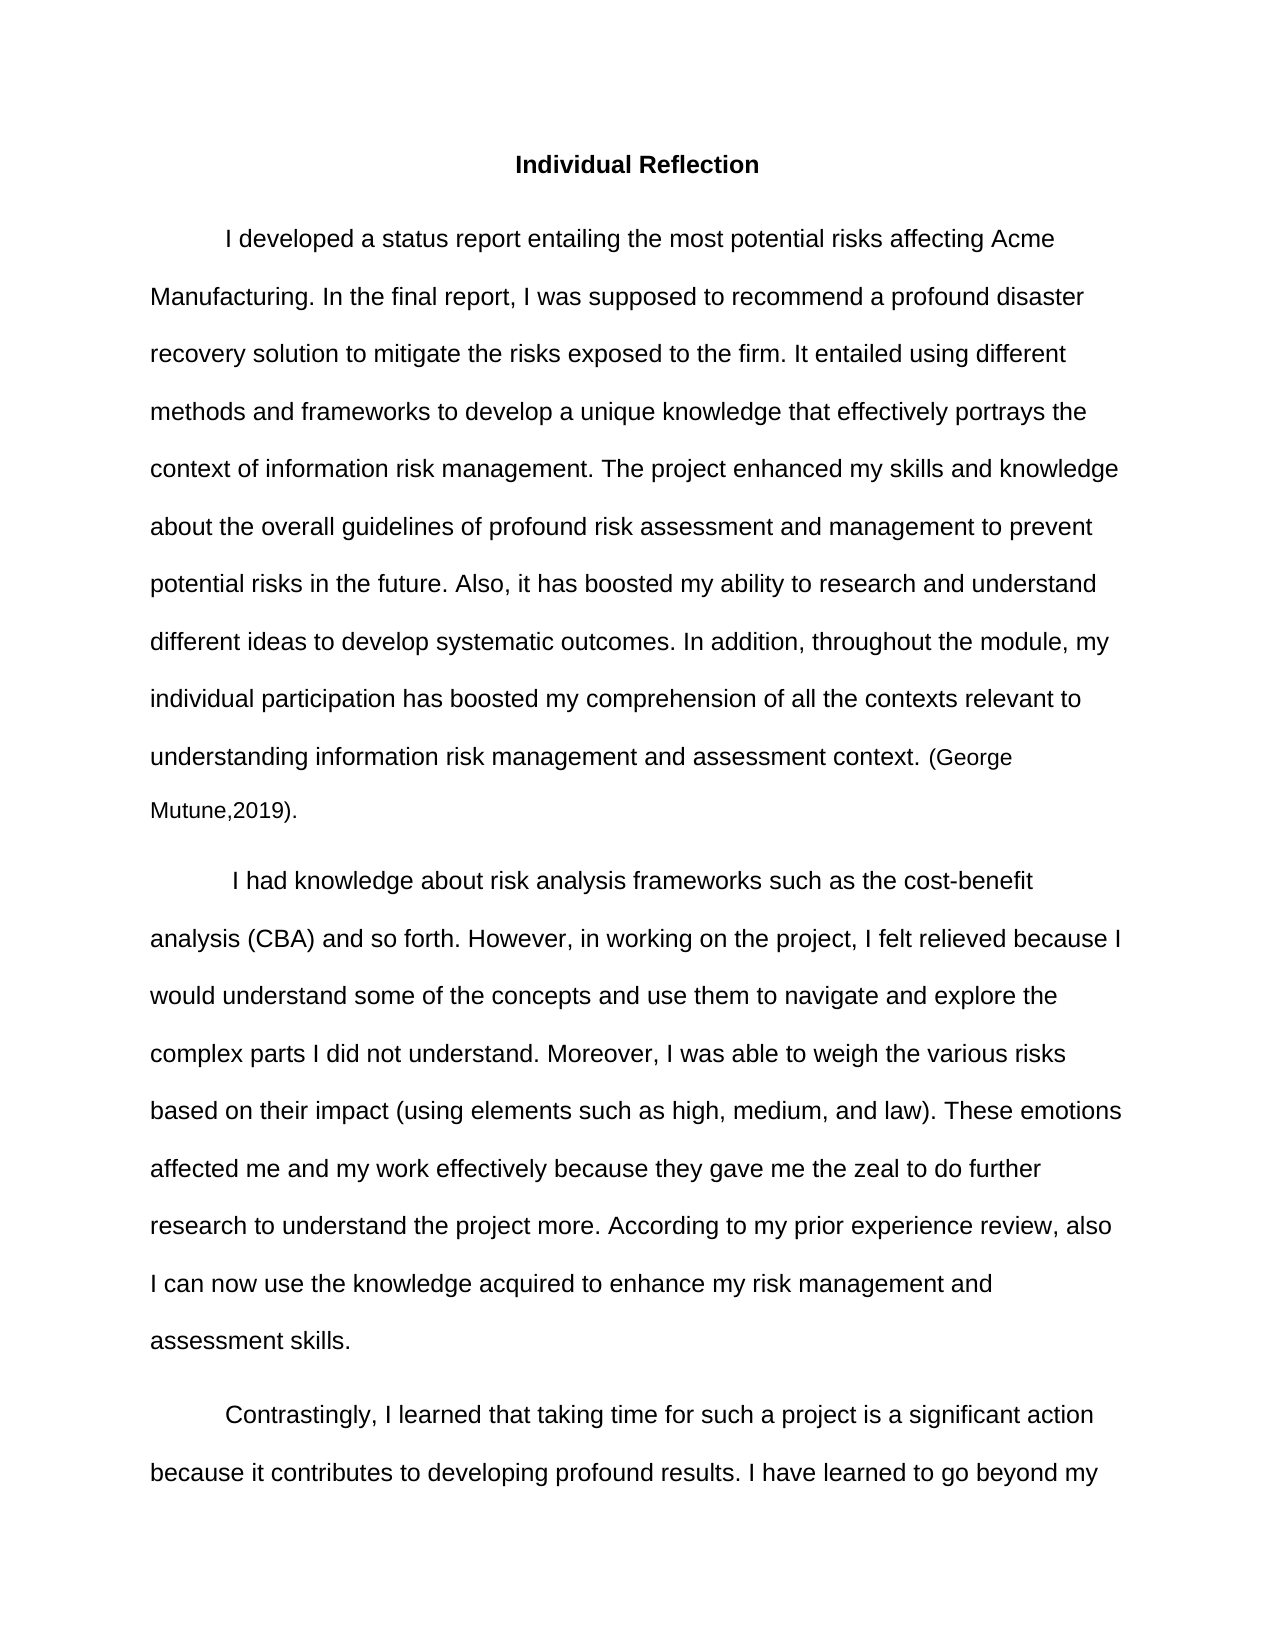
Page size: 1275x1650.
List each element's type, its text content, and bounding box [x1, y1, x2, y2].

text Individual Reflection [150, 150, 1125, 179]
text I developed a status report entailing the most potential risks affecting Acme Manufacturing. In the final report, I was supposed to recommend a profound disaster recovery solution to mitigate the risks exposed to the firm. It entailed using different methods and frameworks to develop a unique knowledge that effectively portrays the context of information risk management. The project enhanced my skills and knowledge about the overall guidelines of profound risk assessment and management to prevent potential risks in the future. Also, it has boosted my ability to research and understand different ideas to develop systematic outcomes. In addition, throughout the module, my individual participation has boosted my comprehension of all the contexts relevant to understanding information risk management and assessment context. (George Mutune,2019). [150, 224, 1125, 823]
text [150, 1400, 1125, 1487]
text I had knowledge about risk analysis frameworks such as the cost-benefit analysis (CBA) and so forth. However, in working on the project, I felt relieved because I would understand some of the concepts and use them to navigate and explore the complex parts I did not understand. Moreover, I was able to weigh the various risks based on their impact (using elements such as high, medium, and law). These emotions affected me and my work effectively because they gave me the zeal to do further research to understand the project more. According to my prior experience review, also I can now use the knowledge acquired to enhance my risk management and assessment skills. [150, 866, 1125, 1355]
